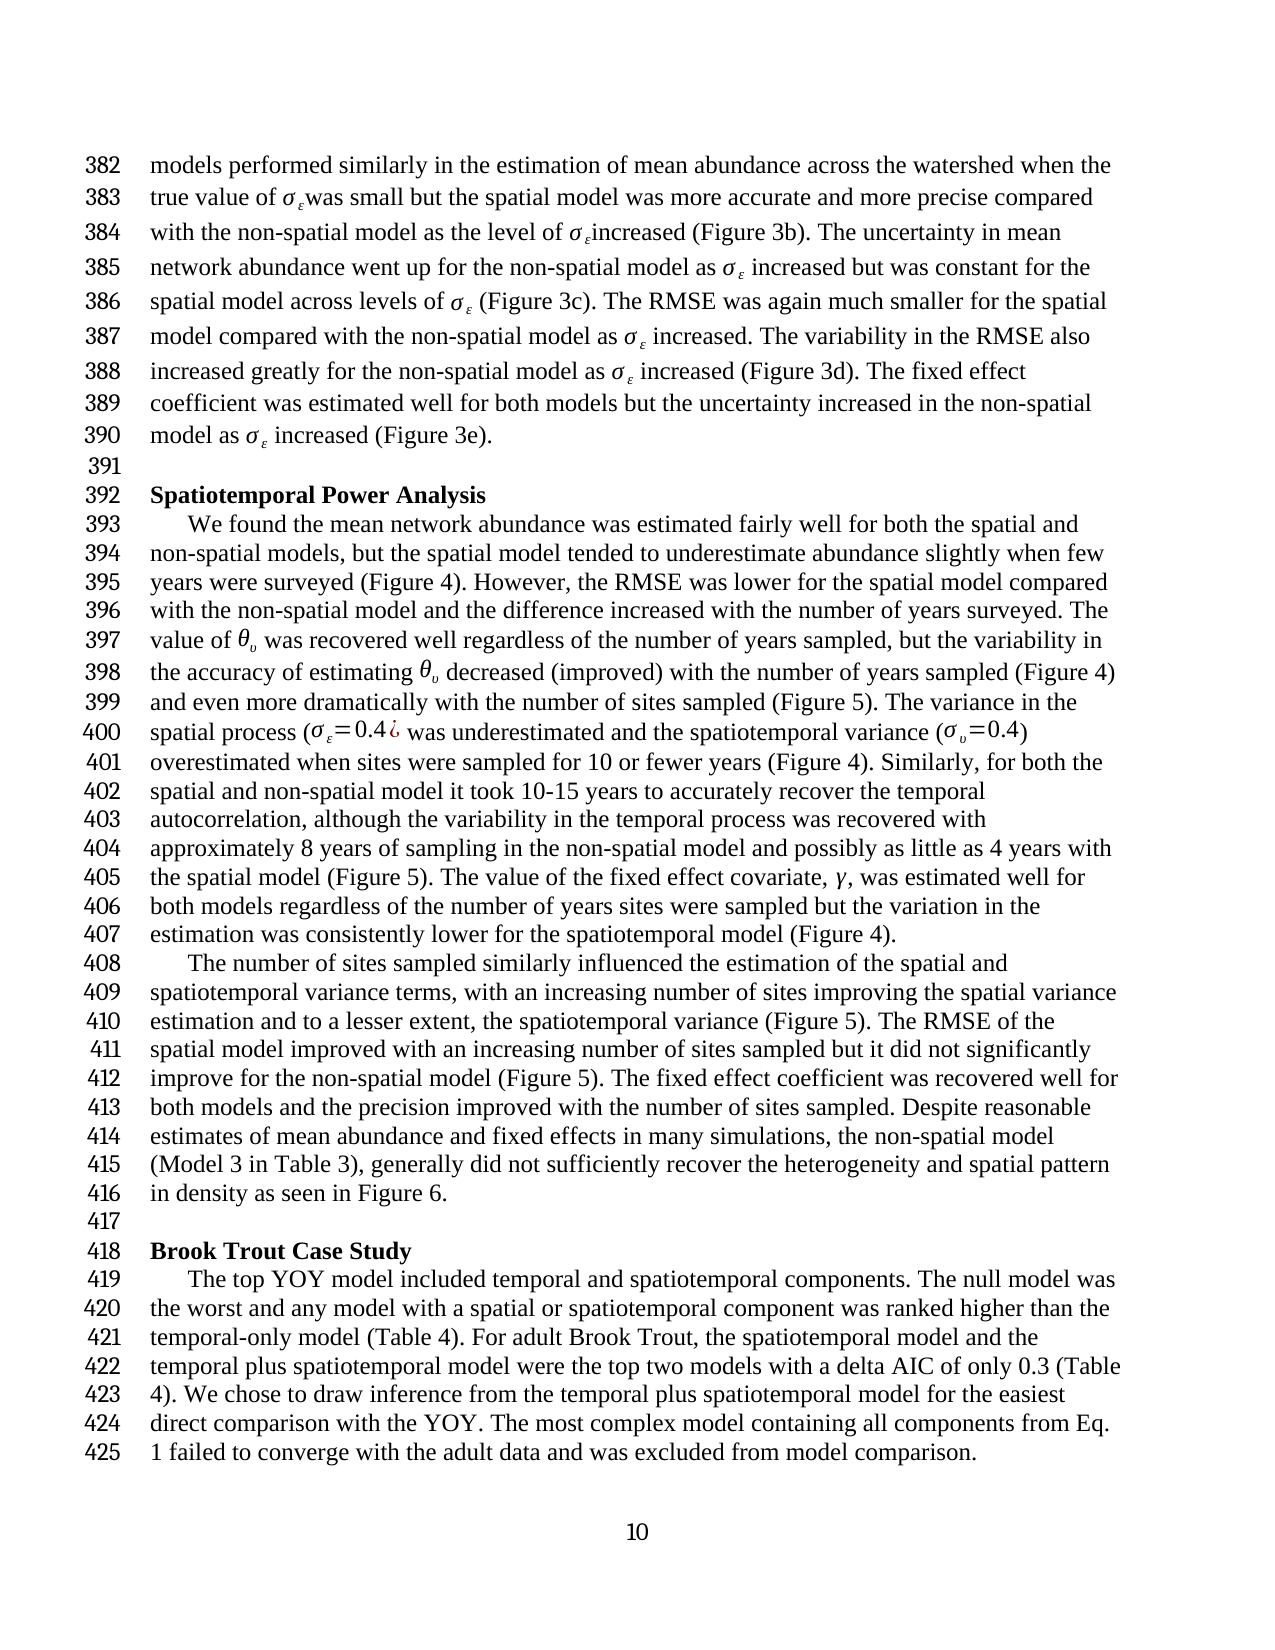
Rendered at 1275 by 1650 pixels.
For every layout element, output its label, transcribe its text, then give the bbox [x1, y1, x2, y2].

text Brook Trout Case Study [150, 1236, 1125, 1264]
text We found the mean network abundance was estimated fairly well for both the spatial and non-spatial models, but the spatial model tended to underestimate abundance slightly when few years were surveyed (Figure 4). However, the RMSE was lower for the spatial model compared with the non-spatial model and the difference increased with the number of years surveyed. The value of was recovered well regardless of the number of years sampled, but the variability in the accuracy of estimating decreased (improved) with the number of years sampled (Figure 4) and even more dramatically with the number of sites sampled (Figure 5). The variance in the spatial process ( was underestimated and the spatiotemporal variance () overestimated when sites were sampled for 10 or fewer years (Figure 4). Similarly, for both the spatial and non-spatial model it took 10-15 years to accurately recover the temporal autocorrelation, although the variability in the temporal process was recovered with approximately 8 years of sampling in the non-spatial model and possibly as little as 4 years with the spatial model (Figure 5). The value of the fixed effect covariate, , was estimated well for both models regardless of the number of years sites were sampled but the variation in the estimation was consistently lower for the spatiotemporal model (Figure 4). [150, 509, 1125, 948]
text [150, 150, 1125, 452]
text The number of sites sampled similarly influenced the estimation of the spatial and spatiotemporal variance terms, with an increasing number of sites improving the spatial variance estimation and to a lesser extent, the spatiotemporal variance (Figure 5). The RMSE of the spatial model improved with an increasing number of sites sampled but it did not significantly improve for the non-spatial model (Figure 5). The fixed effect coefficient was recovered well for both models and the precision improved with the number of sites sampled. Despite reasonable estimates of mean abundance and fixed effects in many simulations, the non-spatial model (Model 3 in Table 3), generally did not sufficiently recover the heterogeneity and spatial pattern in density as seen in Figure 6. [150, 948, 1125, 1207]
text Spatiotemporal Power Analysis [150, 481, 1125, 509]
text The top YOY model included temporal and spatiotemporal components. The null model was the worst and any model with a spatial or spatiotemporal component was ranked higher than the temporal-only model (Table 4). For adult Brook Trout, the spatiotemporal model and the temporal plus spatiotemporal model were the top two models with a delta AIC of only 0.3 (Table 4). We chose to draw inference from the temporal plus spatiotemporal model for the easiest direct comparison with the YOY. The most complex model containing all components from Eq. 1 failed to converge with the adult data and was excluded from model comparison. [150, 1264, 1125, 1466]
